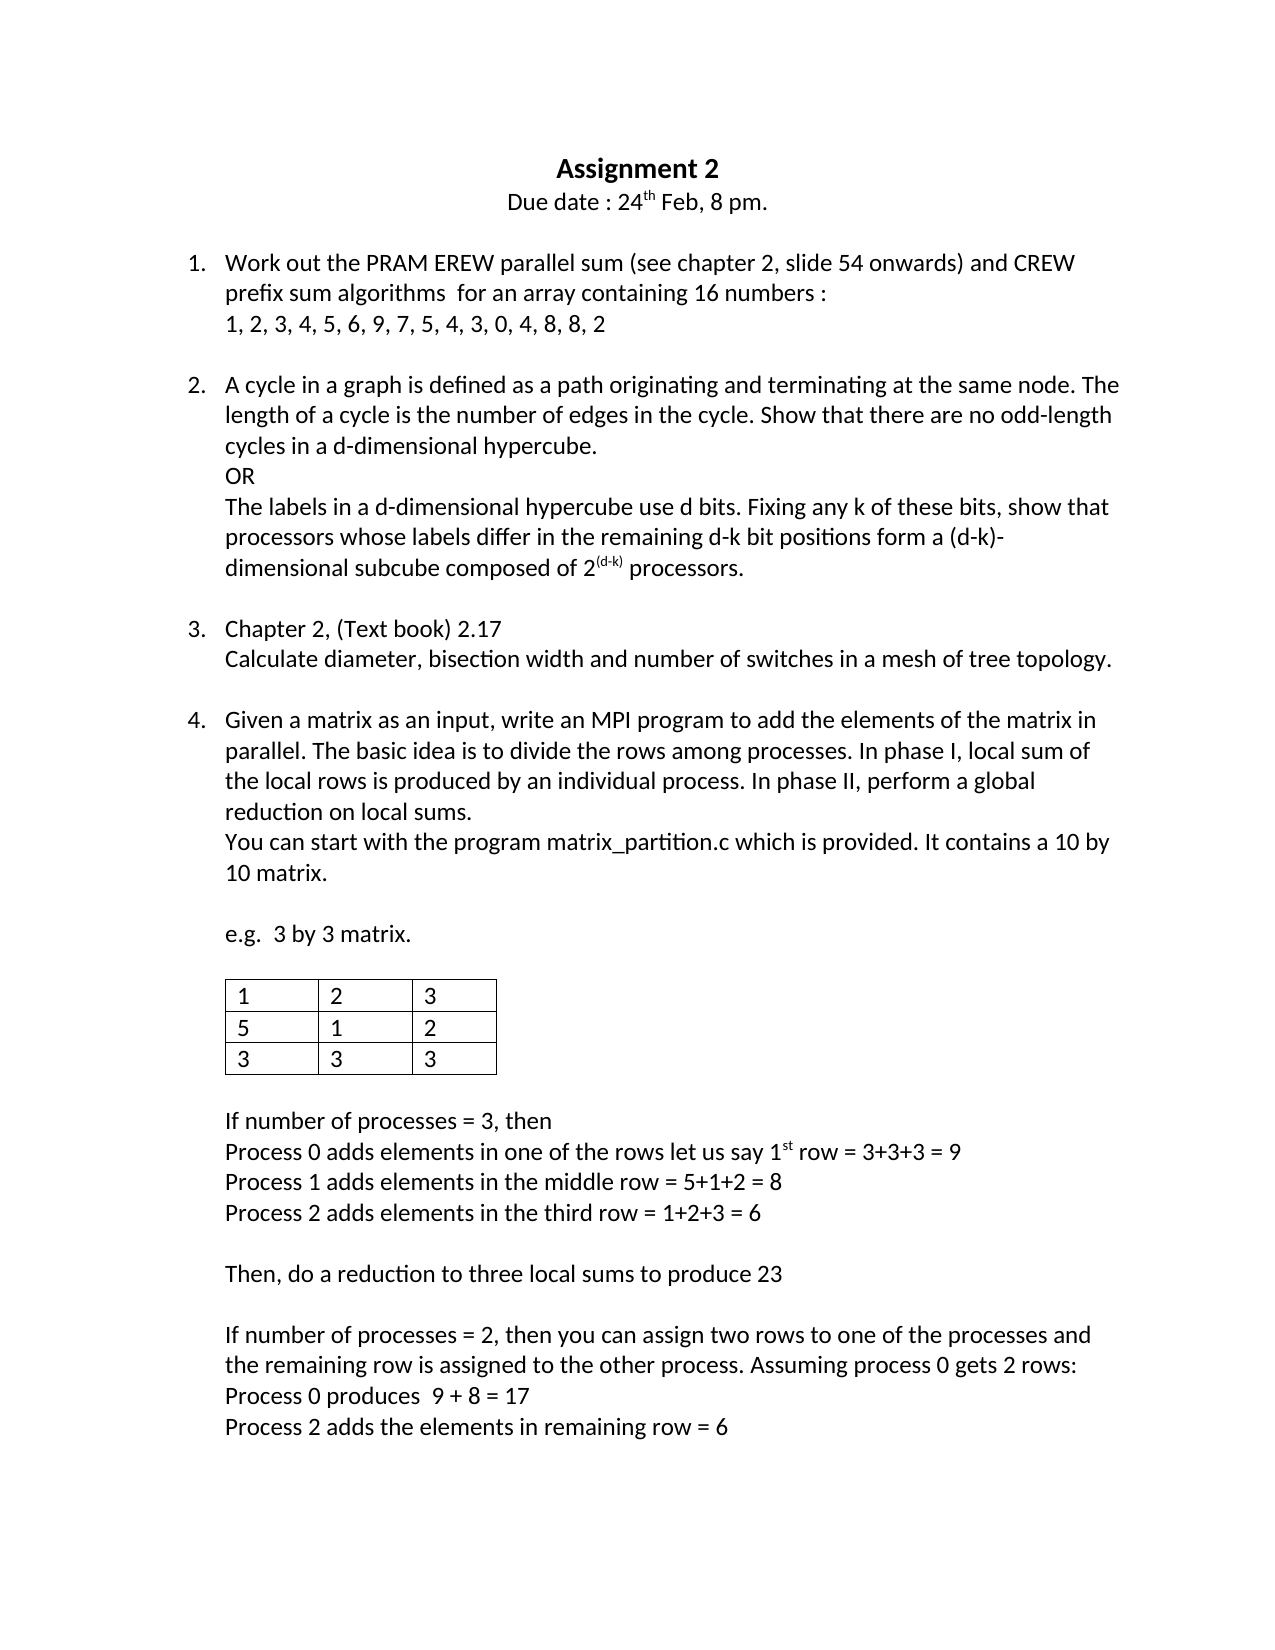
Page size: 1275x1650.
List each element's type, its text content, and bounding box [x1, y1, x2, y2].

table_cell 3 [319, 1043, 412, 1074]
list Given a matrix as an input, write an MPI program to add the elements of the matrix in parallel. The basic idea is to divide the rows among processes. In phase I, local sum of the local rows is produced by an individual process. In phase II, perform a global reduction on local sums. [187, 704, 1125, 827]
list e.g. 3 by 3 matrix. [225, 918, 1125, 949]
list Process 2 adds the elements in remaining row = 6 [225, 1411, 1125, 1441]
list The labels in a d-dimensional hypercube use d bits. Fixing any k of these bits, show that processors whose labels differ in the remaining d-k bit positions form a (d-k)-dimensional subcube composed of 2(d-k) processors. [225, 491, 1125, 582]
table_cell 5 [226, 1012, 318, 1042]
list If number of processes = 3, then [225, 1105, 1125, 1136]
table_header 2 [319, 980, 412, 1011]
text Due date : 24th Feb, 8 pm. [150, 186, 1125, 216]
list Process 2 adds elements in the third row = 1+2+3 = 6 [225, 1197, 1125, 1227]
list Process 0 adds elements in one of the rows let us say 1st row = 3+3+3 = 9 [225, 1136, 1125, 1166]
list Chapter 2, (Text book) 2.17 [187, 613, 1125, 643]
list If number of processes = 2, then you can assign two rows to one of the processes and the remaining row is assigned to the other process. Assuming process 0 gets 2 rows: [225, 1319, 1125, 1380]
table_header 1 [226, 980, 318, 1011]
table_cell 2 [413, 1012, 496, 1042]
list Work out the PRAM EREW parallel sum (see chapter 2, slide 54 onwards) and CREW prefix sum algorithms for an array containing 16 numbers : [187, 247, 1125, 308]
list 1, 2, 3, 4, 5, 6, 9, 7, 5, 4, 3, 0, 4, 8, 8, 2 [225, 308, 1125, 338]
table_cell 3 [413, 1043, 496, 1074]
list A cycle in a graph is defined as a path originating and terminating at the same node. The length of a cycle is the number of edges in the cycle. Show that there are no odd-length cycles in a d-dimensional hypercube. [187, 369, 1125, 460]
list OR [225, 460, 1125, 491]
list Process 1 adds elements in the middle row = 5+1+2 = 8 [225, 1166, 1125, 1197]
table_cell 3 [226, 1043, 318, 1074]
table_cell 1 [319, 1012, 412, 1042]
list Then, do a reduction to three local sums to produce 23 [225, 1258, 1125, 1288]
text Assignment 2 [150, 150, 1125, 186]
table_header 3 [413, 980, 496, 1011]
list Process 0 produces 9 + 8 = 17 [225, 1380, 1125, 1411]
list Calculate diameter, bisection width and number of switches in a mesh of tree topology. [225, 643, 1125, 674]
list You can start with the program matrix_partition.c which is provided. It contains a 10 by 10 matrix. [225, 827, 1125, 888]
